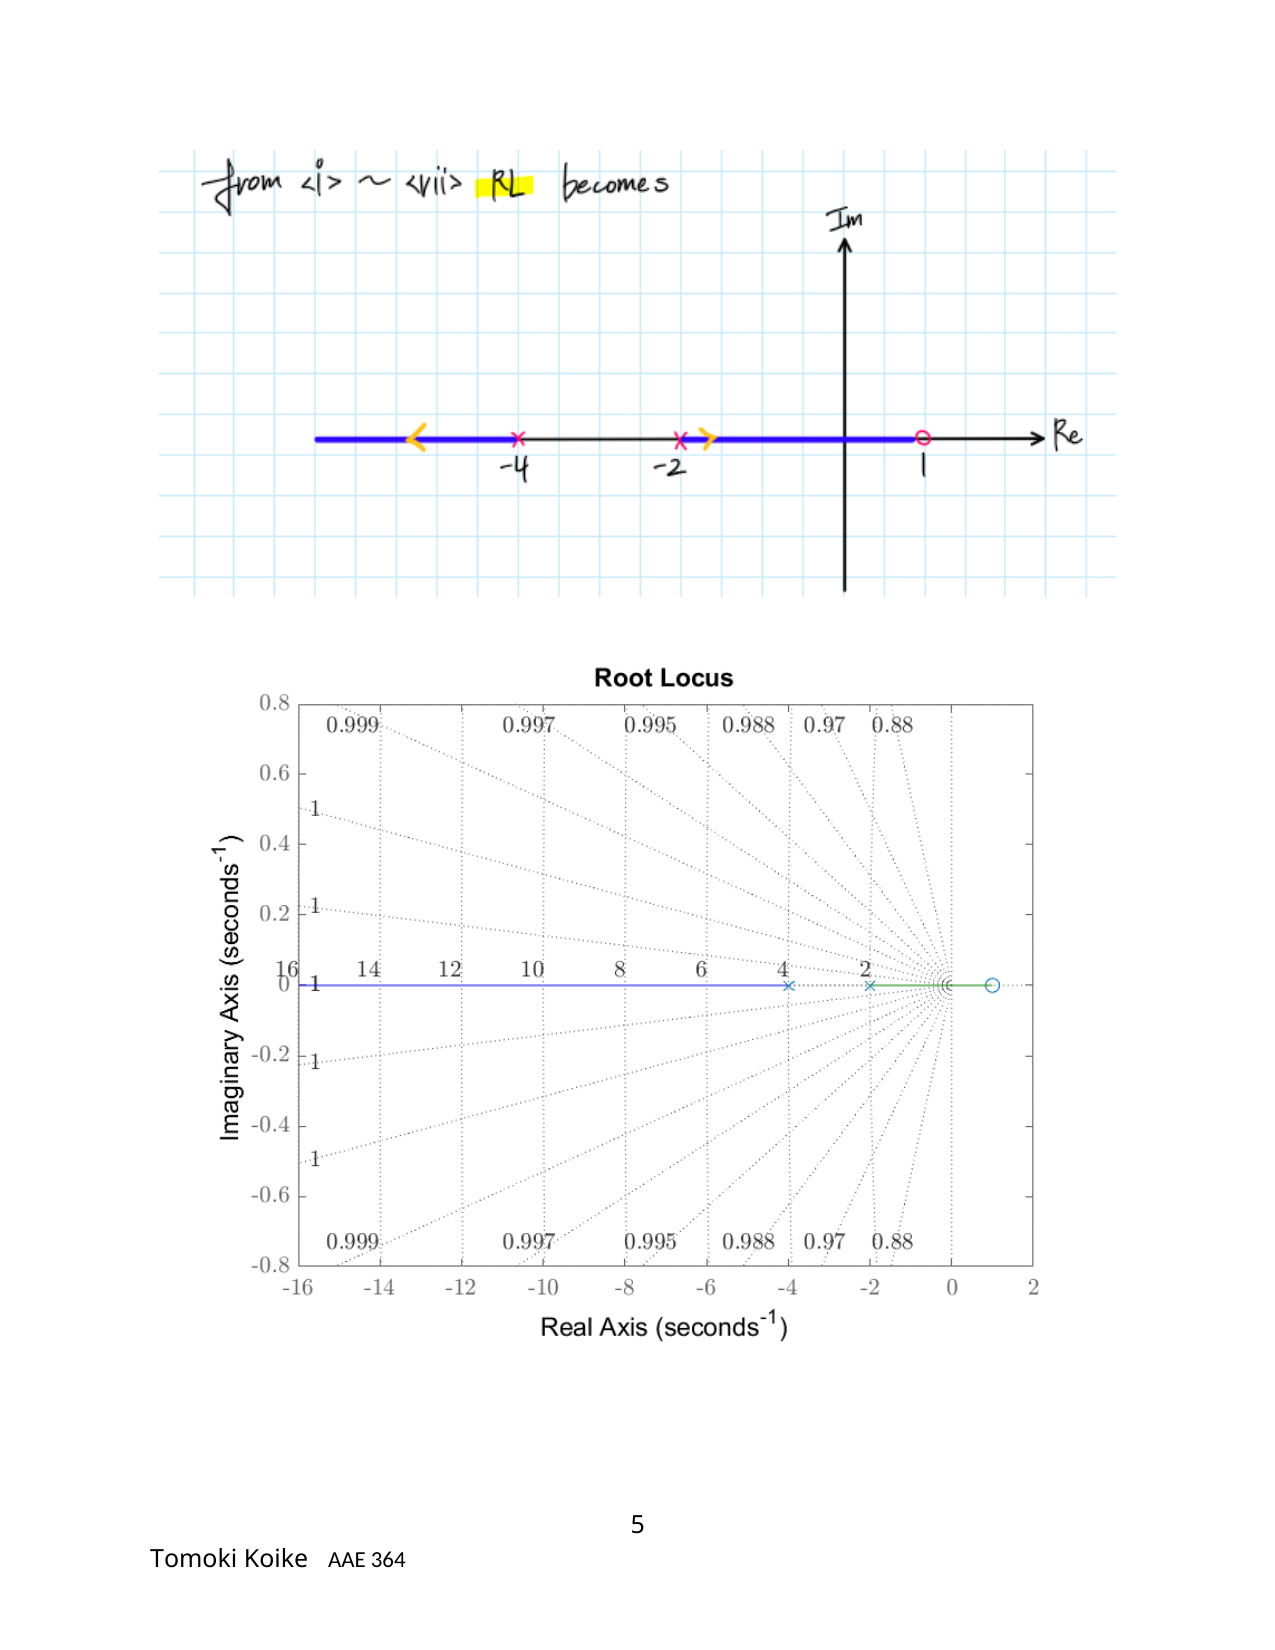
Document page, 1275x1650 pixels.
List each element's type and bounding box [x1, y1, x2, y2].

picture [150, 615, 1125, 1347]
picture [158, 150, 1117, 597]
